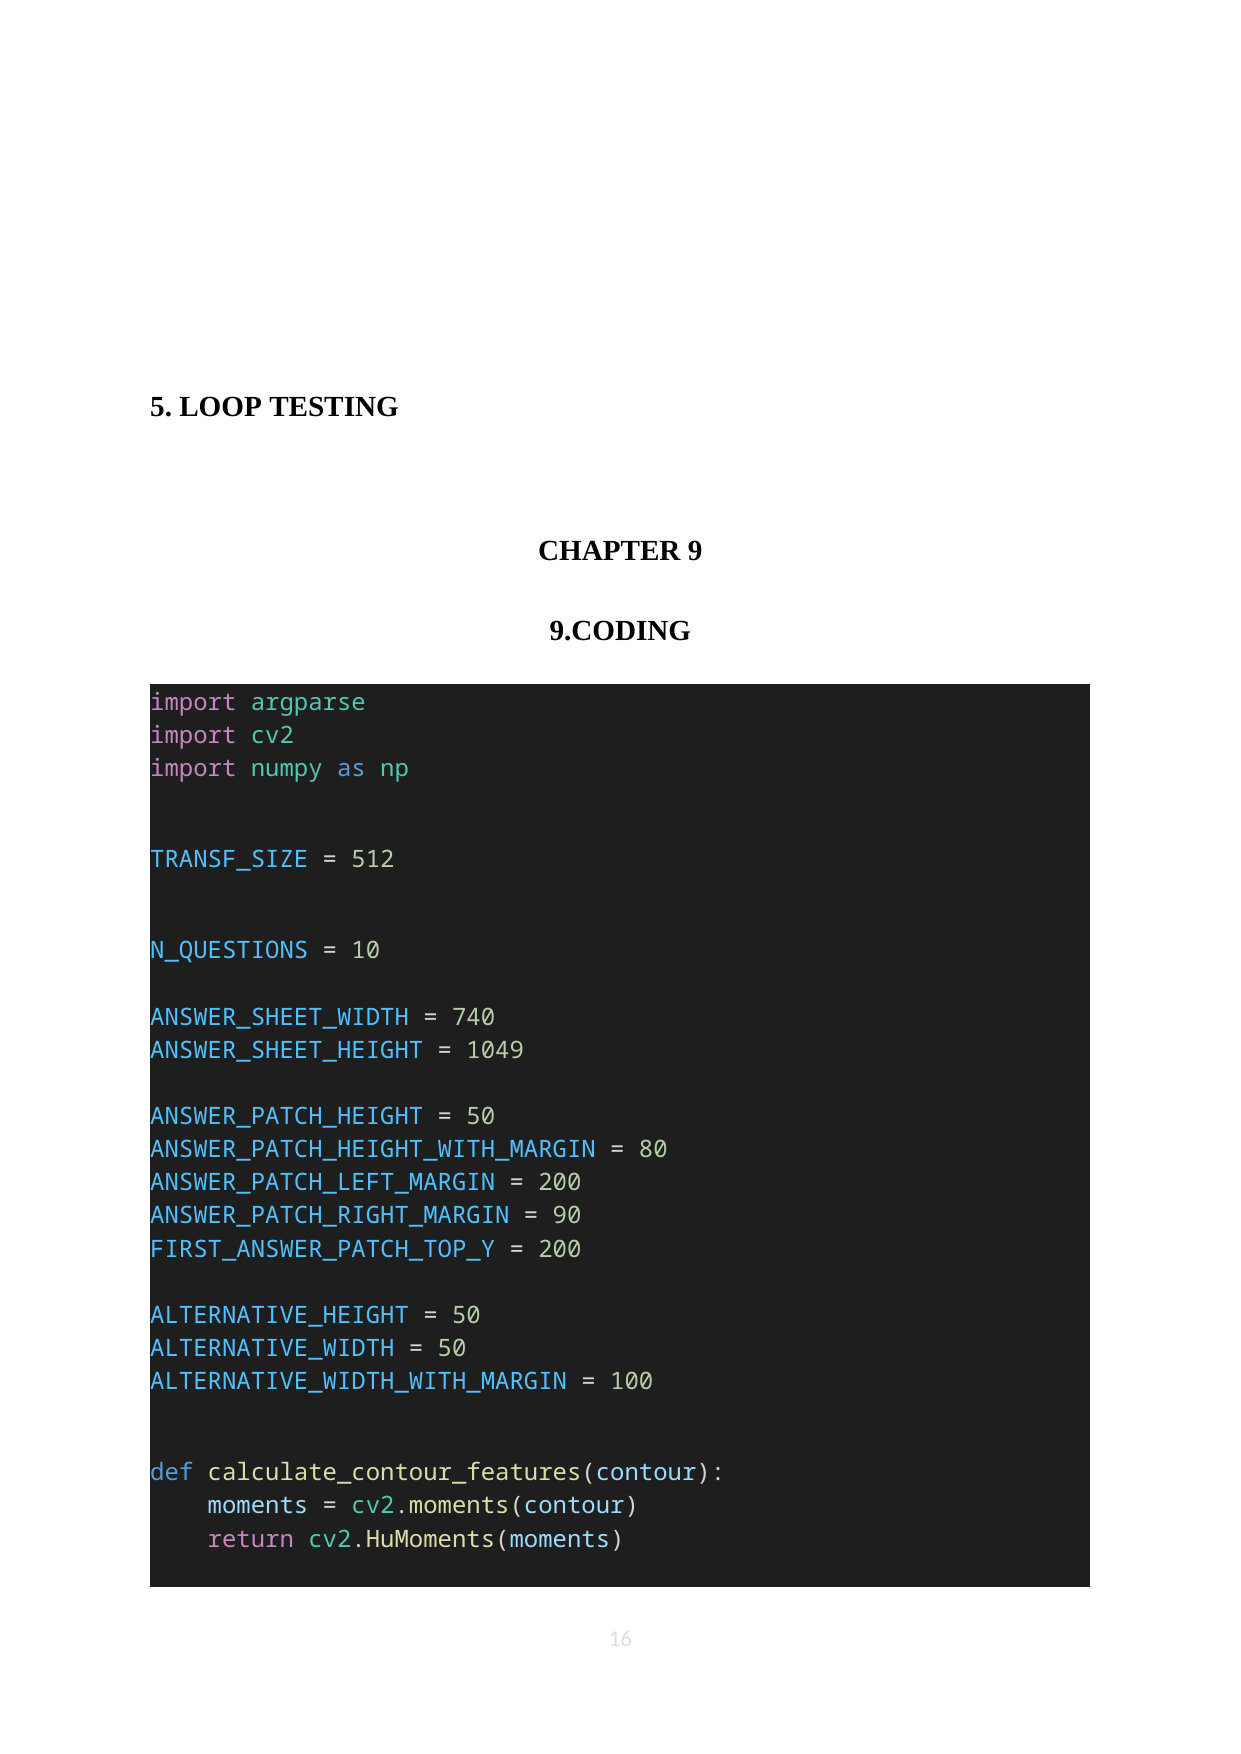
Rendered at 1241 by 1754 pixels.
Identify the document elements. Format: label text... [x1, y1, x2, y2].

text import cv2 [150, 717, 1090, 750]
text CHAPTER 9 [150, 533, 1090, 567]
text import numpy as np [150, 750, 1090, 783]
text ANSWER_PATCH_LEFT_MARGIN = 200 [150, 1165, 1090, 1198]
text ANSWER_PATCH_HEIGHT_WITH_MARGIN = 80 [150, 1132, 1090, 1165]
text ALTERNATIVE_HEIGHT = 50 [150, 1297, 1090, 1330]
text ALTERNATIVE_WIDTH = 50 [150, 1330, 1090, 1363]
text 9.CODING [150, 613, 1090, 646]
text 5. LOOP TESTING [150, 389, 1090, 423]
text FIRST_ANSWER_PATCH_TOP_Y = 200 [150, 1231, 1090, 1264]
text ALTERNATIVE_WIDTH_WITH_MARGIN = 100 [150, 1363, 1090, 1397]
text ANSWER_PATCH_RIGHT_MARGIN = 90 [150, 1198, 1090, 1231]
text ANSWER_PATCH_HEIGHT = 50 [150, 1098, 1090, 1132]
text ANSWER_SHEET_WIDTH = 740 [150, 999, 1090, 1032]
text ANSWER_SHEET_HEIGHT = 1049 [150, 1032, 1090, 1065]
text import argparse [150, 684, 1090, 717]
text N_QUESTIONS = 10 [150, 933, 1090, 966]
text moments = cv2.moments(contour) [150, 1488, 1090, 1521]
text def calculate_contour_features(contour): [150, 1455, 1090, 1488]
text return cv2.HuMoments(moments) [150, 1521, 1090, 1554]
text TRANSF_SIZE = 512 [150, 842, 1090, 875]
